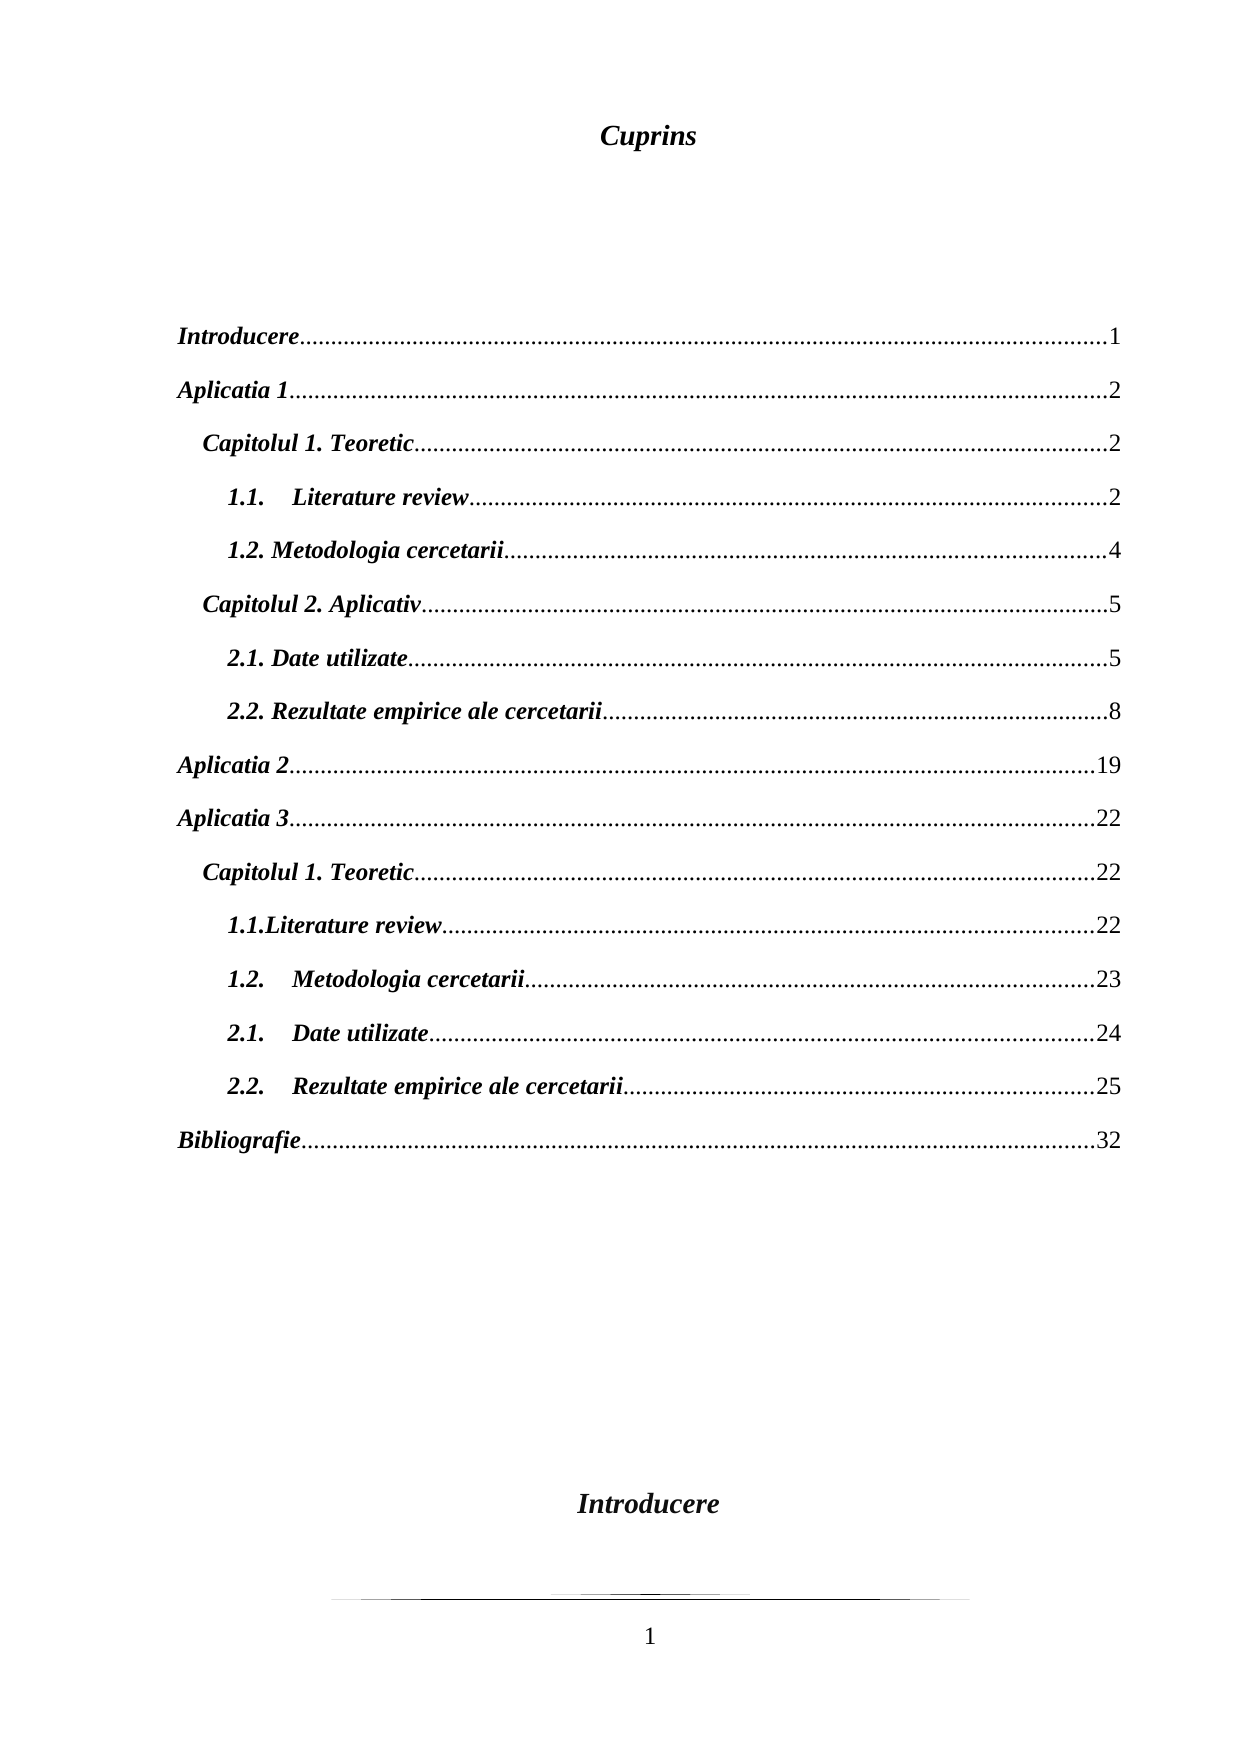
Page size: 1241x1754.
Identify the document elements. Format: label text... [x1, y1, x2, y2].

text Cuprins [177, 118, 1122, 152]
subtitle Introducere [177, 1486, 1122, 1519]
